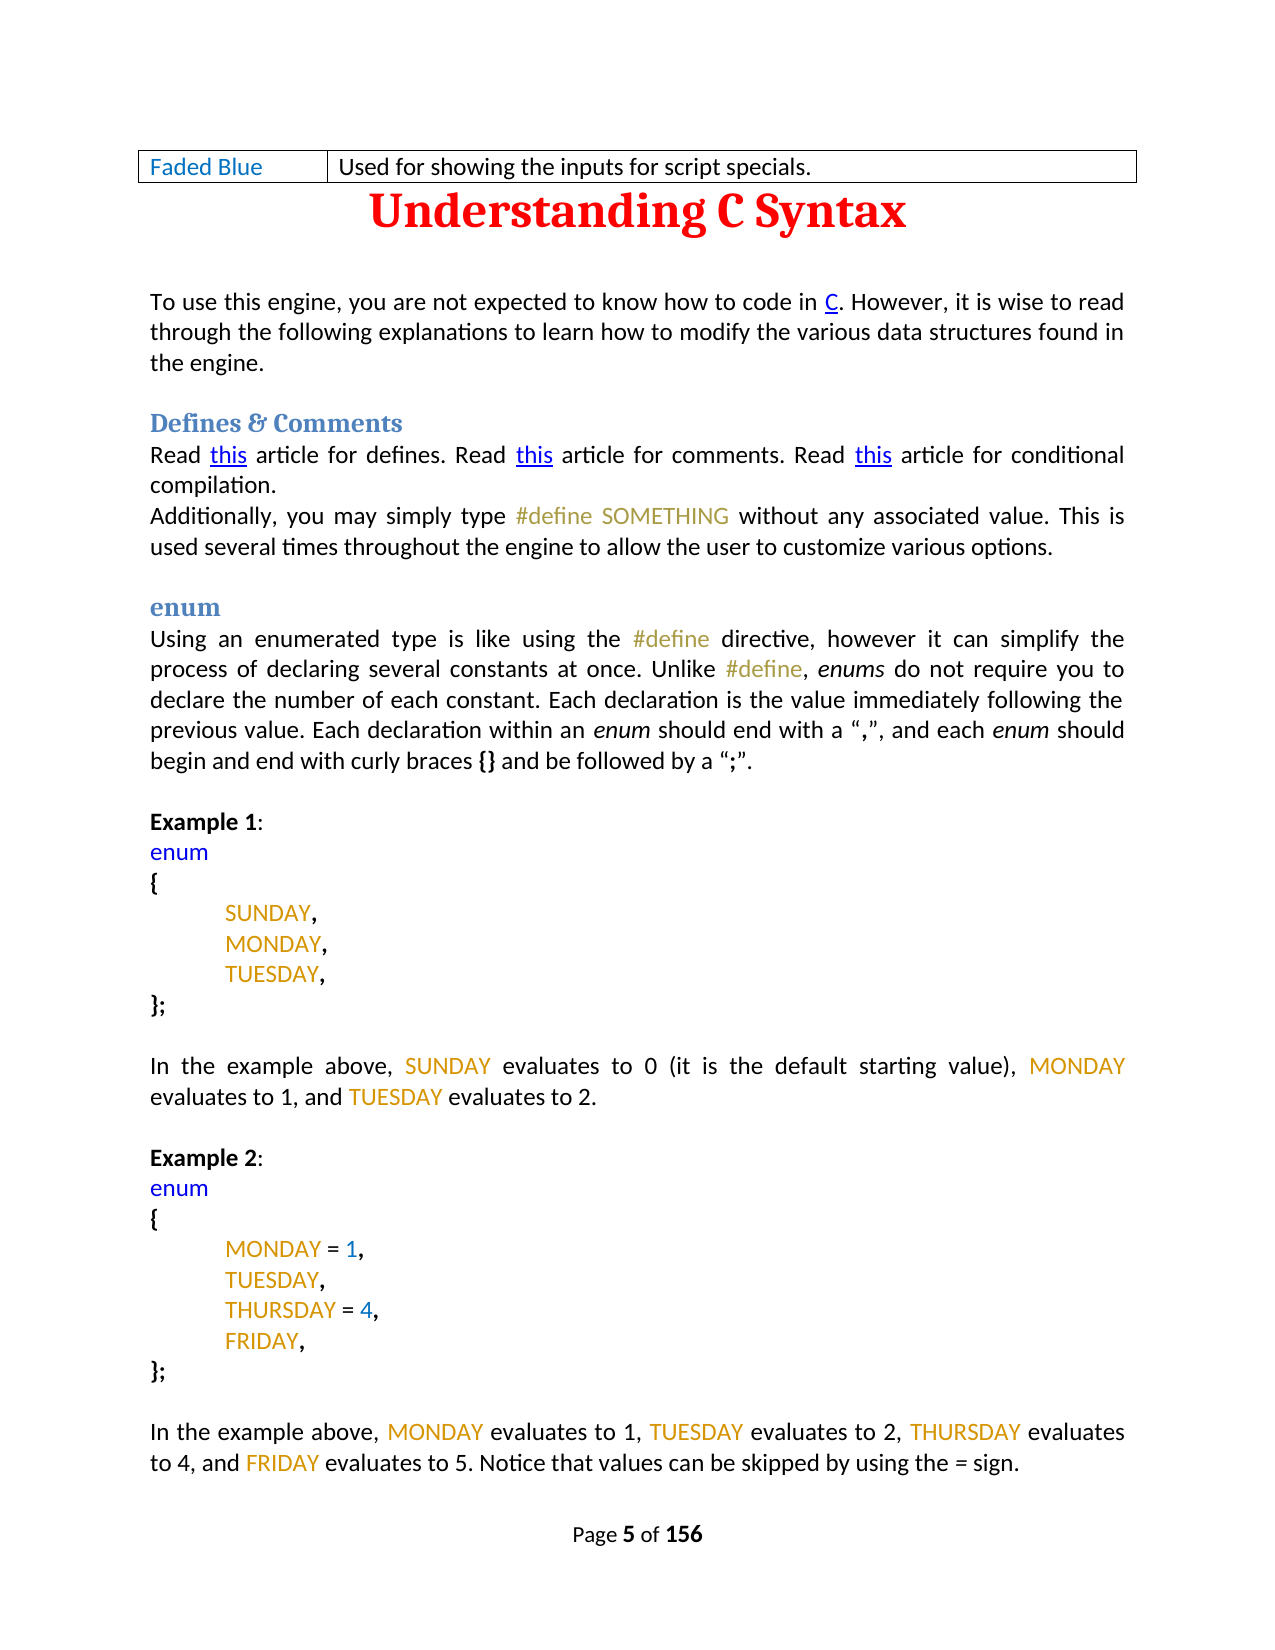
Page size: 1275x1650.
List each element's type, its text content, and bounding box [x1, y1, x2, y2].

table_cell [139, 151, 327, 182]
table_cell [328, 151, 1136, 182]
text Example 1: [150, 806, 1125, 837]
text MONDAY, [150, 928, 1125, 959]
subtitle Defines & Comments [150, 408, 1125, 439]
text }; [150, 989, 1125, 1020]
text { [150, 867, 1125, 898]
text }; [150, 1355, 1125, 1386]
text SUNDAY, [150, 898, 1125, 928]
subtitle enum [150, 592, 1125, 623]
text enum [150, 837, 1125, 867]
text enum [150, 1172, 1125, 1203]
text THURSDAY = 4, [150, 1294, 1125, 1325]
text To use this engine, you are not expected to know how to code in C. However, it is wise to read through the following explanations to learn how to modify the various data structures found in the engine. [150, 286, 1125, 377]
subtitle Understanding C Syntax [150, 183, 1125, 240]
text FRIDAY, [150, 1325, 1125, 1355]
text MONDAY = 1, [150, 1233, 1125, 1264]
text { [150, 1203, 1125, 1233]
text Using an enumerated type is like using the #define directive, however it can simplify the process of declaring several constants at once. Unlike #define, enums do not require you to declare the number of each constant. Each declaration is the value immediately following the previous value. Each declaration within an enum should end with a “,”, and each enum should begin and end with curly braces {} and be followed by a “;”. [150, 623, 1125, 776]
text Read this article for defines. Read this article for comments. Read this article for conditional compilation. [150, 439, 1125, 500]
text Additionally, you may simply type #define SOMETHING without any associated value. This is used several times throughout the engine to allow the user to customize various options. [150, 500, 1125, 561]
text TUESDAY, [150, 959, 1125, 989]
text TUESDAY, [150, 1264, 1125, 1294]
text Example 2: [150, 1142, 1125, 1172]
text In the example above, SUNDAY evaluates to 0 (it is the default starting value), MONDAY evaluates to 1, and TUESDAY evaluates to 2. [150, 1050, 1125, 1111]
